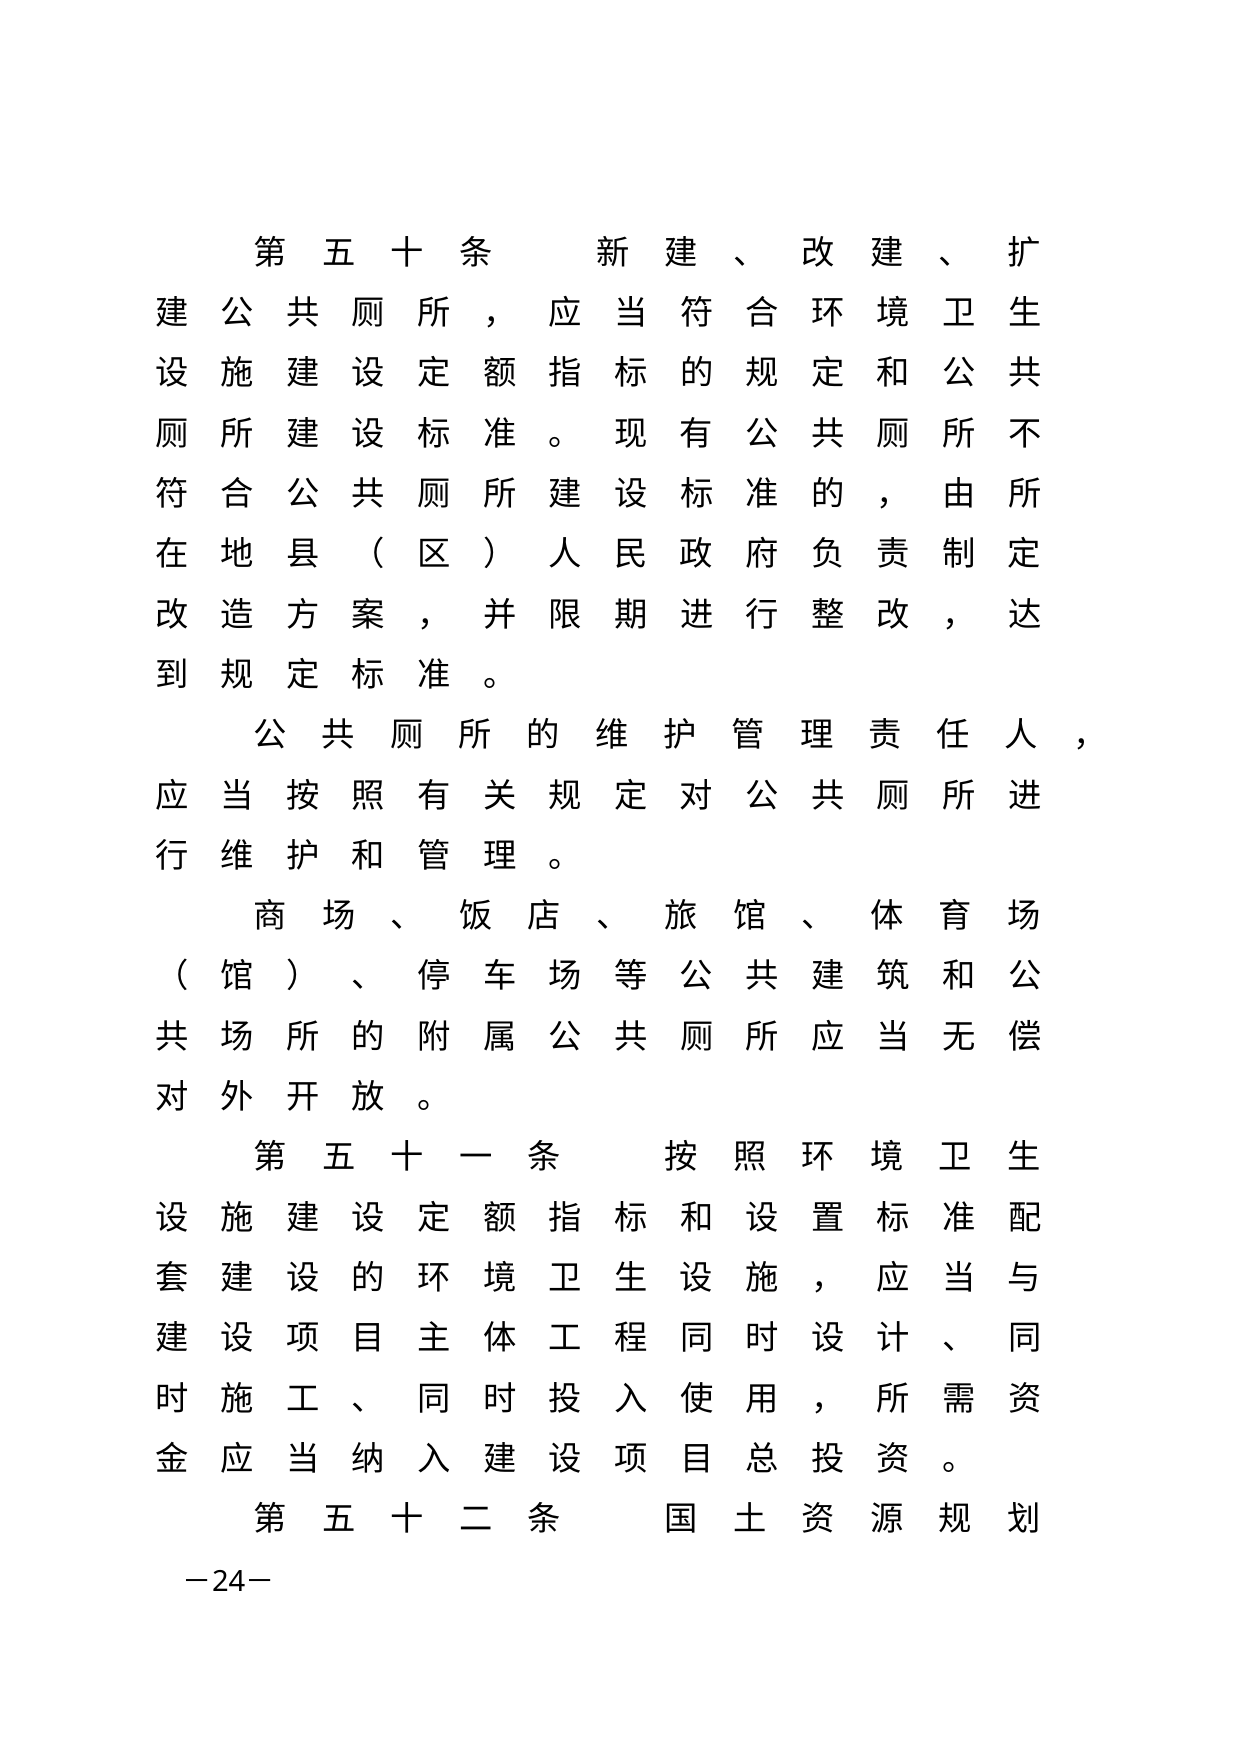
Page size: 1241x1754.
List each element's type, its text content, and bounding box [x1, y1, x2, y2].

text 第五十条 新建、改建、扩建公共厕所，应当符合环境卫生设施建设定额指标的规定和公共厕所建设标准。现有公共厕所不符合公共厕所建设标准的，由所在地县（区）人民政府负责制定改造方案，并限期进行整改，达到规定标准。 [155, 219, 1073, 702]
text 第五十二条 国土资源规划主管部门以及住房和城乡建设主管部门应当会同市政市容主管部门共同做好环境卫生设施建设规划管理工作。 [155, 1486, 1073, 1546]
text 公共厕所的维护管理责任人，应当按照有关规定对公共厕所进行维护和管理。 [155, 702, 1073, 883]
text 商场、饭店、旅馆、体育场（馆）、停车场等公共建筑和公共场所的附属公共厕所应当无偿对外开放。 [155, 883, 1073, 1124]
text 第五十一条 按照环境卫生设施建设定额指标和设置标准配套建设的环境卫生设施，应当与建设项目主体工程同时设计、同时施工、同时投入使用，所需资金应当纳入建设项目总投资。 [155, 1124, 1073, 1486]
